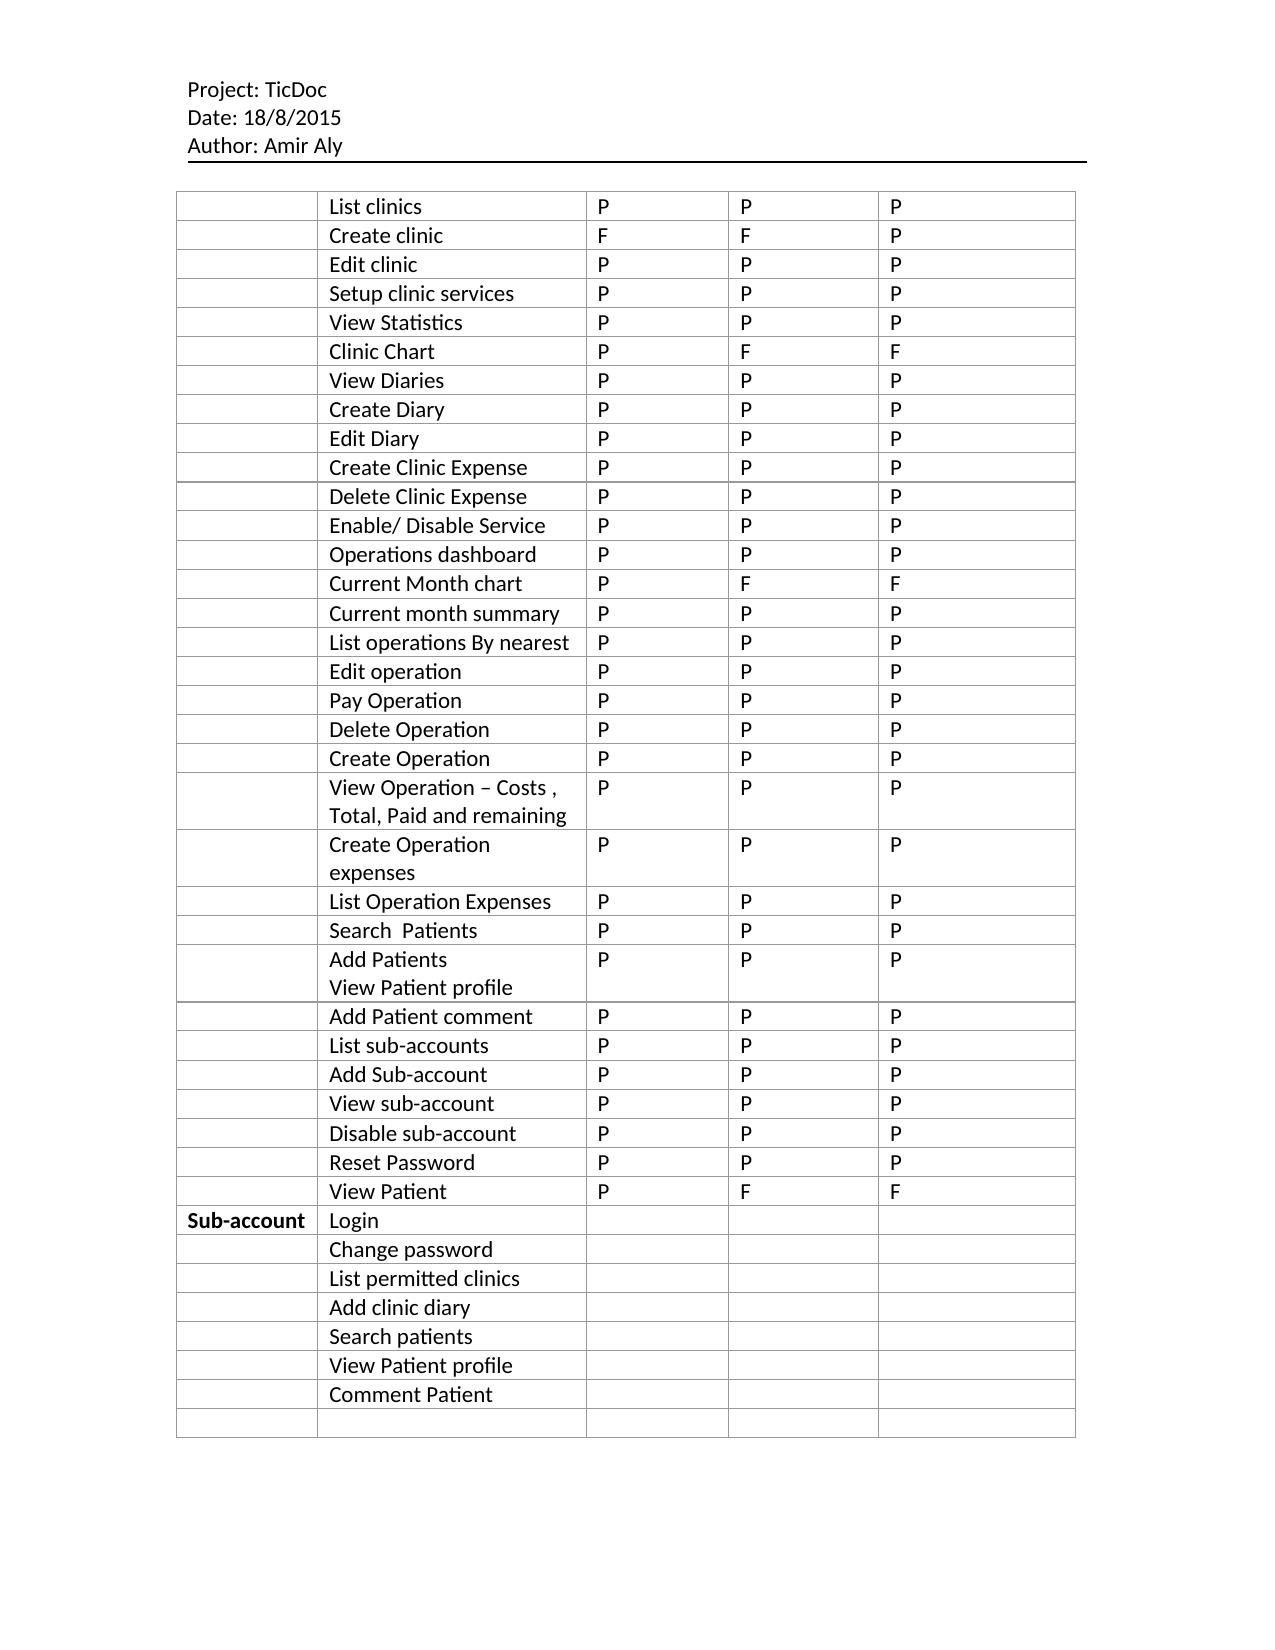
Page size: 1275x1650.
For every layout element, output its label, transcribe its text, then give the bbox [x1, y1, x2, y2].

table_cell [587, 1235, 728, 1263]
table_cell [879, 1293, 1075, 1321]
table_cell [729, 1351, 878, 1379]
table_cell P [587, 744, 728, 772]
table_cell Sub-account [177, 1206, 317, 1234]
table_cell View Patient [318, 1177, 586, 1205]
table_cell P [587, 308, 728, 336]
table_cell Setup clinic services [318, 279, 586, 307]
table_cell P [729, 715, 878, 743]
table_cell P [729, 916, 878, 944]
table_cell F [729, 221, 878, 249]
table_cell [177, 1061, 317, 1088]
table_cell [177, 773, 317, 829]
table_cell [177, 192, 317, 220]
table_cell P [879, 830, 1075, 886]
table_cell Add clinic diary [318, 1293, 586, 1321]
table_cell Create clinic [318, 221, 586, 249]
table_cell [177, 337, 317, 365]
table_cell Search Patients [318, 916, 586, 944]
table_cell P [587, 657, 728, 685]
table_cell P [729, 395, 878, 423]
table_cell List operations By nearest [318, 628, 586, 656]
table_cell Create Clinic Expense [318, 453, 586, 481]
table_cell P [729, 686, 878, 714]
table_cell P [587, 511, 728, 539]
table_cell P [879, 773, 1075, 829]
table_cell P [879, 715, 1075, 743]
table_cell P [879, 511, 1075, 539]
table_cell P [729, 1148, 878, 1176]
table_cell F [729, 570, 878, 598]
table_cell Create Diary [318, 395, 586, 423]
table_cell P [587, 887, 728, 915]
table_cell [879, 1409, 1075, 1437]
table_cell [177, 366, 317, 394]
table_cell F [729, 1177, 878, 1205]
table_cell F [879, 570, 1075, 598]
table_cell P [729, 628, 878, 656]
table_cell P [879, 599, 1075, 627]
table_cell P [587, 1003, 728, 1030]
table_cell [177, 453, 317, 481]
table_cell Reset Password [318, 1148, 586, 1176]
table_cell [177, 744, 317, 772]
table_cell Operations dashboard [318, 541, 586, 568]
table_cell P [879, 1148, 1075, 1176]
table_cell [318, 1409, 586, 1437]
table_cell [729, 1235, 878, 1263]
table_cell P [729, 483, 878, 510]
table_cell P [729, 830, 878, 886]
table_cell [587, 1380, 728, 1408]
table_cell P [729, 945, 878, 1001]
table_cell Disable sub-account [318, 1119, 586, 1147]
table_cell [177, 1031, 317, 1059]
table_cell [177, 715, 317, 743]
table_cell Clinic Chart [318, 337, 586, 365]
table_cell P [587, 424, 728, 452]
table_cell P [587, 1119, 728, 1147]
table_cell P [729, 1031, 878, 1059]
table_cell List Operation Expenses [318, 887, 586, 915]
table_cell P [879, 453, 1075, 481]
table_cell P [879, 395, 1075, 423]
table_cell P [879, 1061, 1075, 1088]
table_cell [587, 1206, 728, 1234]
table_cell [177, 887, 317, 915]
table_cell P [587, 541, 728, 568]
table_cell P [587, 945, 728, 1001]
table_cell P [587, 453, 728, 481]
table_cell P [729, 1090, 878, 1118]
table_cell P [879, 657, 1075, 685]
table_cell [177, 1119, 317, 1147]
table_cell P [879, 1003, 1075, 1030]
table_cell [587, 1322, 728, 1350]
table_cell [177, 308, 317, 336]
table_cell [177, 599, 317, 627]
table_cell P [879, 424, 1075, 452]
table_cell [177, 1322, 317, 1350]
table_cell [729, 1322, 878, 1350]
table_cell [177, 1003, 317, 1030]
table_cell P [729, 773, 878, 829]
table_cell P [587, 830, 728, 886]
table_cell [177, 1409, 317, 1437]
table_cell [177, 657, 317, 685]
table_cell Change password [318, 1235, 586, 1263]
table_cell Add Patients View Patient profile [318, 945, 586, 1001]
table_cell [729, 1264, 878, 1292]
table_cell P [587, 773, 728, 829]
table_cell P [879, 628, 1075, 656]
table_cell P [587, 1090, 728, 1118]
table_cell P [879, 1031, 1075, 1059]
table_cell P [729, 424, 878, 452]
table_cell Edit operation [318, 657, 586, 685]
table_cell P [587, 686, 728, 714]
table_cell P [729, 1003, 878, 1030]
table_cell Add Patient comment [318, 1003, 586, 1030]
table_cell [177, 483, 317, 510]
table_cell [177, 424, 317, 452]
table_cell [177, 686, 317, 714]
table_cell P [587, 570, 728, 598]
table_cell [177, 916, 317, 944]
table_cell P [729, 599, 878, 627]
table_cell [177, 945, 317, 1001]
table_cell P [587, 366, 728, 394]
table_cell [587, 1351, 728, 1379]
table_cell [177, 541, 317, 568]
table_cell P [587, 599, 728, 627]
table_cell P [729, 1061, 878, 1088]
table_cell [879, 1264, 1075, 1292]
table_cell [177, 1177, 317, 1205]
table_cell P [879, 1090, 1075, 1118]
table_cell Delete Operation [318, 715, 586, 743]
table_cell P [729, 541, 878, 568]
table_cell P [587, 715, 728, 743]
table_cell F [879, 337, 1075, 365]
table_cell [177, 250, 317, 278]
table_cell Create Operation expenses [318, 830, 586, 886]
table_cell View sub-account [318, 1090, 586, 1118]
table_cell P [587, 1061, 728, 1088]
table_cell Edit clinic [318, 250, 586, 278]
table_cell [729, 1206, 878, 1234]
table_cell P [729, 250, 878, 278]
table_cell P [729, 366, 878, 394]
table_cell View Patient profile [318, 1351, 586, 1379]
table_cell P [879, 1119, 1075, 1147]
table_cell [587, 1409, 728, 1437]
table_cell List clinics [318, 192, 586, 220]
table_cell Add Sub-account [318, 1061, 586, 1088]
table_cell [177, 1380, 317, 1408]
table_cell [177, 1090, 317, 1118]
table_cell Search patients [318, 1322, 586, 1350]
table_cell Create Operation [318, 744, 586, 772]
table_cell P [729, 887, 878, 915]
table_cell P [587, 1031, 728, 1059]
table_cell [729, 1293, 878, 1321]
table_cell P [879, 192, 1075, 220]
table_cell Current month summary [318, 599, 586, 627]
table_cell [879, 1322, 1075, 1350]
table_cell P [879, 686, 1075, 714]
table_cell P [587, 395, 728, 423]
table_cell Delete Clinic Expense [318, 483, 586, 510]
table_cell [729, 1380, 878, 1408]
table_cell P [587, 1148, 728, 1176]
table_cell P [879, 483, 1075, 510]
table_cell [177, 1293, 317, 1321]
table_cell P [879, 541, 1075, 568]
table_cell P [879, 366, 1075, 394]
table_cell P [729, 657, 878, 685]
table_cell [177, 395, 317, 423]
table_cell P [879, 744, 1075, 772]
table_cell [879, 1235, 1075, 1263]
table_cell P [729, 1119, 878, 1147]
table_cell [879, 1380, 1075, 1408]
table_cell Edit Diary [318, 424, 586, 452]
table_cell P [879, 250, 1075, 278]
table_cell List sub-accounts [318, 1031, 586, 1059]
table_cell F [879, 1177, 1075, 1205]
table_cell [177, 830, 317, 886]
table_cell P [587, 483, 728, 510]
table_cell P [879, 221, 1075, 249]
table_cell [177, 1235, 317, 1263]
table_cell P [879, 308, 1075, 336]
table_cell [177, 1148, 317, 1176]
table_cell P [879, 945, 1075, 1001]
table_cell [177, 1264, 317, 1292]
table_cell Login [318, 1206, 586, 1234]
table_cell P [587, 916, 728, 944]
table_cell Current Month chart [318, 570, 586, 598]
table_cell [879, 1206, 1075, 1234]
table_cell P [729, 279, 878, 307]
table_cell P [729, 308, 878, 336]
table_cell Comment Patient [318, 1380, 586, 1408]
table_cell [587, 1293, 728, 1321]
table_cell [587, 1264, 728, 1292]
table_cell P [587, 1177, 728, 1205]
table_cell P [729, 511, 878, 539]
table_cell P [587, 628, 728, 656]
table_cell P [729, 744, 878, 772]
table_cell P [729, 192, 878, 220]
table_cell P [879, 916, 1075, 944]
table_cell View Statistics [318, 308, 586, 336]
table_cell Pay Operation [318, 686, 586, 714]
table_cell P [879, 887, 1075, 915]
table_cell Enable/ Disable Service [318, 511, 586, 539]
table_cell [177, 1351, 317, 1379]
table_cell F [587, 221, 728, 249]
table_cell View Diaries [318, 366, 586, 394]
table_cell P [587, 279, 728, 307]
table_cell [729, 1409, 878, 1437]
table_cell P [587, 337, 728, 365]
table_cell List permitted clinics [318, 1264, 586, 1292]
table_cell F [729, 337, 878, 365]
table_cell P [879, 279, 1075, 307]
table_cell [177, 511, 317, 539]
table_cell [879, 1351, 1075, 1379]
table_cell [177, 628, 317, 656]
table_cell [177, 221, 317, 249]
table_cell P [729, 453, 878, 481]
table_cell P [587, 250, 728, 278]
table_cell [177, 570, 317, 598]
table_cell View Operation – Costs , Total, Paid and remaining [318, 773, 586, 829]
table_cell [177, 279, 317, 307]
table_cell P [587, 192, 728, 220]
